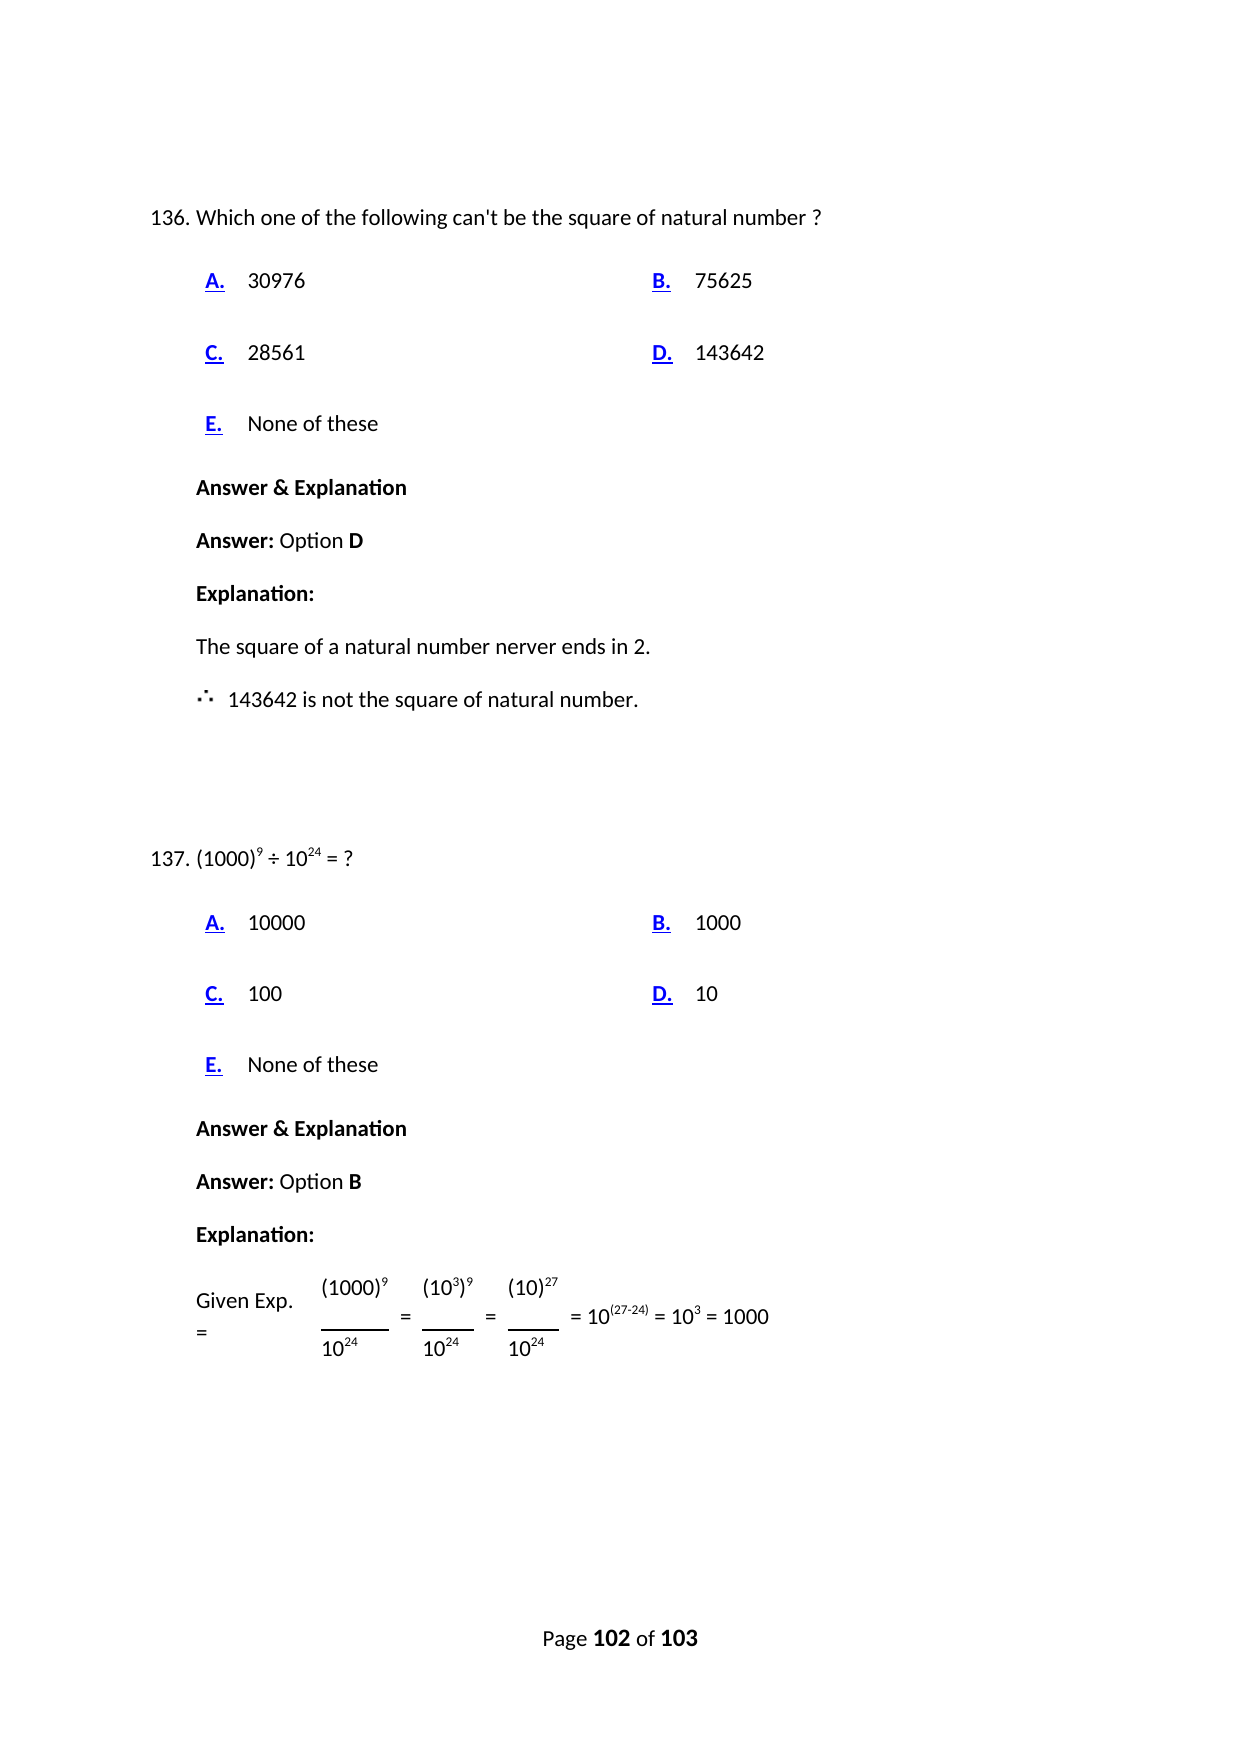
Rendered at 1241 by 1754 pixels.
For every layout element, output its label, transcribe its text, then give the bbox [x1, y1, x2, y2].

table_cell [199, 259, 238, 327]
table_cell Answer & Explanation Answer: Option D Explanation: The square of a natural number nerver ends in 2. 143642 is not the square of natural number. [241, 330, 643, 399]
table_cell Answer & Explanation Answer: Option B Explanation: [688, 900, 1089, 968]
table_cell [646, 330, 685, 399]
table_cell Answer & Explanation Answer: Option D Explanation: The square of a natural number nerver ends in 2. 143642 is not the square of natural number. [688, 330, 1089, 399]
table_cell Answer & Explanation Answer: Option B Explanation: [241, 900, 643, 968]
table_cell Answer & Explanation Answer: Option B Explanation: [688, 971, 1089, 1040]
table_header 137. [150, 844, 196, 1387]
table_header Which one of the following can't be the square of natural number ? [196, 203, 1090, 256]
table_cell Answer & Explanation Answer: Option B Explanation: [241, 971, 643, 1040]
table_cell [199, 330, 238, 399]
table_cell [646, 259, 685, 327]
table_cell Answer & Explanation Answer: Option D Explanation: The square of a natural number nerver ends in 2. 143642 is not the square of natural number. [688, 259, 1089, 327]
picture [195, 690, 223, 708]
table_cell Answer & Explanation Answer: Option B Explanation: [196, 1043, 1090, 1387]
table_header (1000)9 ÷ 1024 = ? [196, 844, 1090, 897]
table_cell Answer & Explanation Answer: Option D Explanation: The square of a natural number nerver ends in 2. 143642 is not the square of natural number. [196, 402, 1090, 791]
table_header 136. [150, 203, 196, 791]
table_cell Answer & Explanation Answer: Option D Explanation: The square of a natural number nerver ends in 2. 143642 is not the square of natural number. [241, 259, 643, 327]
